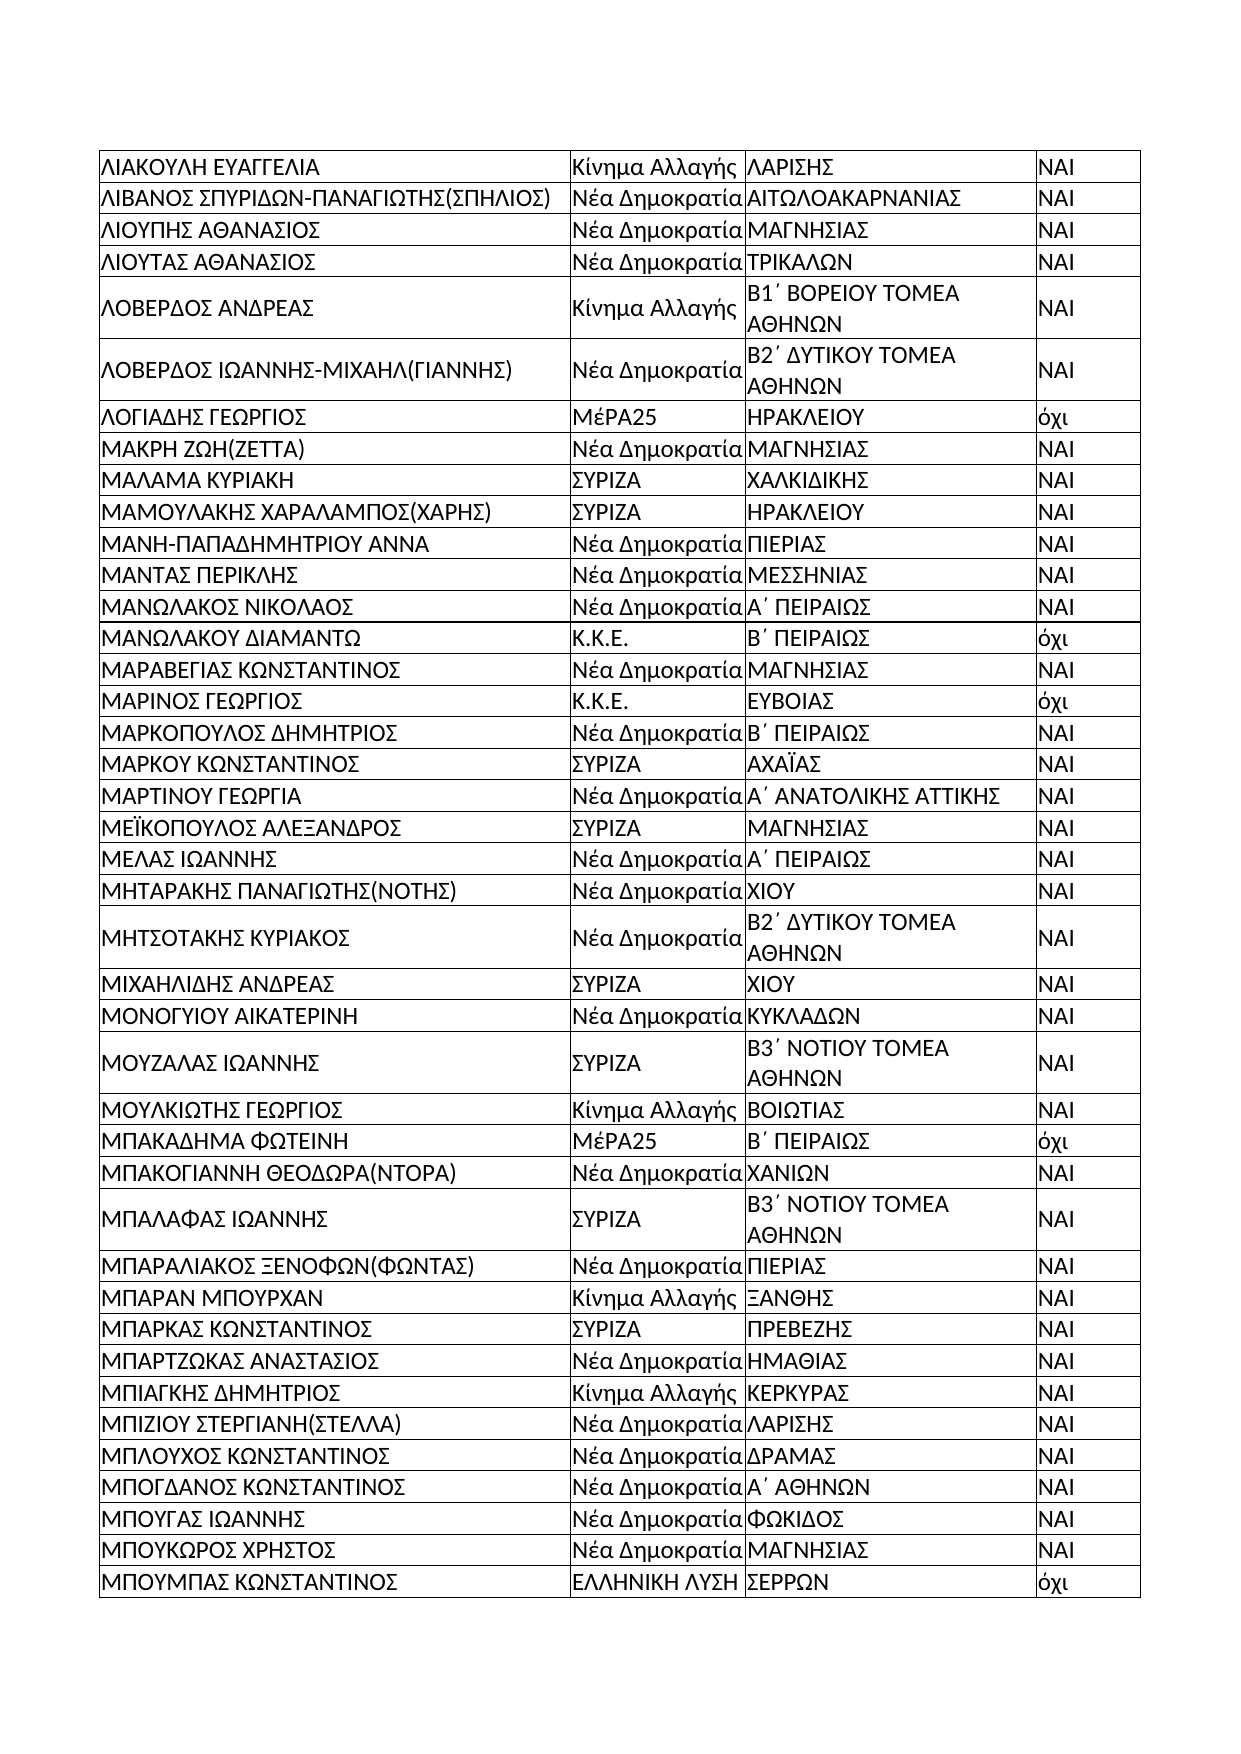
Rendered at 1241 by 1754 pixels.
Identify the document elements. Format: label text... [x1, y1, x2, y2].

table_cell ΝΑΙ [1037, 1189, 1140, 1249]
table_cell ΝΑΙ [1037, 1377, 1140, 1407]
table_cell όχι [1037, 1125, 1140, 1156]
table_cell ΜΠΑΡΤΖΩΚΑΣ ΑΝΑΣΤΑΣΙΟΣ [100, 1345, 570, 1376]
table_cell ΜΠΑΛΑΦΑΣ ΙΩΑΝΝΗΣ [100, 1189, 570, 1249]
table_cell Νέα Δημοκρατία [571, 433, 745, 463]
table_cell ΝΑΙ [1037, 433, 1140, 463]
table_cell Νέα Δημοκρατία [571, 875, 745, 905]
table_cell ΜΑΡΤΙΝΟΥ ΓΕΩΡΓΙΑ [100, 780, 570, 811]
table_cell ΣΥΡΙΖΑ [571, 749, 745, 779]
table_cell ΜΟΝΟΓΥΙΟΥ ΑΙΚΑΤΕΡΙΝΗ [100, 1000, 570, 1031]
table_cell ΗΡΑΚΛΕΙΟΥ [746, 496, 1036, 527]
table_cell ΧΑΛΚΙΔΙΚΗΣ [746, 465, 1036, 495]
table_cell ΜΑΓΝΗΣΙΑΣ [746, 812, 1036, 842]
table_cell ΚΥΚΛΑΔΩΝ [746, 1000, 1036, 1031]
table_cell Νέα Δημοκρατία [571, 1157, 745, 1187]
table_cell ΛΙΟΥΤΑΣ ΑΘΑΝΑΣΙΟΣ [100, 246, 570, 276]
table_cell ΒΟΙΩΤΙΑΣ [746, 1094, 1036, 1124]
table_cell ΝΑΙ [1037, 591, 1140, 621]
table_cell ΛΟΒΕΡΔΟΣ ΑΝΔΡΕΑΣ [100, 277, 570, 338]
table_cell ΑΧΑΪΑΣ [746, 749, 1036, 779]
table_cell ΣΕΡΡΩΝ [746, 1566, 1036, 1597]
table_cell ΜέΡΑ25 [571, 1125, 745, 1156]
table_cell ΝΑΙ [1037, 1157, 1140, 1187]
table_cell ΝΑΙ [1037, 812, 1140, 842]
table_cell ΑΙΤΩΛΟΑΚΑΡΝΑΝΙΑΣ [746, 183, 1036, 213]
table_cell ΣΥΡΙΖΑ [571, 1314, 745, 1344]
table_cell ΜΠΙΑΓΚΗΣ ΔΗΜΗΤΡΙΟΣ [100, 1377, 570, 1407]
table_cell ΜΗΤΑΡΑΚΗΣ ΠΑΝΑΓΙΩΤΗΣ(ΝΟΤΗΣ) [100, 875, 570, 905]
table_cell ΛΑΡΙΣΗΣ [746, 151, 1036, 182]
table_cell όχι [1037, 623, 1140, 653]
table_cell Νέα Δημοκρατία [571, 780, 745, 811]
table_cell Κ.Κ.Ε. [571, 623, 745, 653]
table_cell ΜΟΥΛΚΙΩΤΗΣ ΓΕΩΡΓΙΟΣ [100, 1094, 570, 1124]
table_cell ΝΑΙ [1037, 717, 1140, 748]
table_cell Νέα Δημοκρατία [571, 1345, 745, 1376]
table_cell ΜΑΝΩΛΑΚΟΣ ΝΙΚΟΛΑΟΣ [100, 591, 570, 621]
table_cell ΜΑΚΡΗ ΖΩΗ(ΖΕΤΤΑ) [100, 433, 570, 463]
table_cell ΣΥΡΙΖΑ [571, 1189, 745, 1249]
table_cell ΧΙΟΥ [746, 875, 1036, 905]
table_cell ΧΑΝΙΩΝ [746, 1157, 1036, 1187]
table_cell ΜΕΪΚΟΠΟΥΛΟΣ ΑΛΕΞΑΝΔΡΟΣ [100, 812, 570, 842]
table_cell ΣΥΡΙΖΑ [571, 812, 745, 842]
table_cell Α΄ ΠΕΙΡΑΙΩΣ [746, 843, 1036, 874]
table_cell ΝΑΙ [1037, 559, 1140, 590]
table_cell ΜΑΡΚΟΥ ΚΩΝΣΤΑΝΤΙΝΟΣ [100, 749, 570, 779]
table_cell Β΄ ΠΕΙΡΑΙΩΣ [746, 1125, 1036, 1156]
table_cell ΜΠΟΥΚΩΡΟΣ ΧΡΗΣΤΟΣ [100, 1535, 570, 1565]
table_cell ΣΥΡΙΖΑ [571, 496, 745, 527]
table_cell ΝΑΙ [1037, 528, 1140, 558]
table_cell ΜΑΓΝΗΣΙΑΣ [746, 433, 1036, 463]
table_cell ΝΑΙ [1037, 1535, 1140, 1565]
table_cell ΜΠΑΡΑΛΙΑΚΟΣ ΞΕΝΟΦΩΝ(ΦΩΝΤΑΣ) [100, 1251, 570, 1281]
table_cell ΝΑΙ [1037, 183, 1140, 213]
table_cell ΜΠΑΚΑΔΗΜΑ ΦΩΤΕΙΝΗ [100, 1125, 570, 1156]
table_cell Νέα Δημοκρατία [571, 1408, 745, 1439]
table_cell Κίνημα Αλλαγής [571, 1282, 745, 1313]
table_cell ΝΑΙ [1037, 1314, 1140, 1344]
table_cell Νέα Δημοκρατία [571, 1535, 745, 1565]
table_cell ΝΑΙ [1037, 1282, 1140, 1313]
table_cell ΞΑΝΘΗΣ [746, 1282, 1036, 1313]
table_cell όχι [1037, 401, 1140, 432]
table_cell ΝΑΙ [1037, 1032, 1140, 1093]
table_cell ΝΑΙ [1037, 1251, 1140, 1281]
table_cell Κίνημα Αλλαγής [571, 1094, 745, 1124]
table_cell ΛΟΒΕΡΔΟΣ ΙΩΑΝΝΗΣ-ΜΙΧΑΗΛ(ΓΙΑΝΝΗΣ) [100, 339, 570, 400]
table_cell ΠΡΕΒΕΖΗΣ [746, 1314, 1036, 1344]
table_cell ΝΑΙ [1037, 875, 1140, 905]
table_cell ΠΙΕΡΙΑΣ [746, 1251, 1036, 1281]
table_cell ΜΑΝΩΛΑΚΟΥ ΔΙΑΜΑΝΤΩ [100, 623, 570, 653]
table_cell ΝΑΙ [1037, 214, 1140, 245]
table_cell ΠΙΕΡΙΑΣ [746, 528, 1036, 558]
table_cell ΜΑΓΝΗΣΙΑΣ [746, 1535, 1036, 1565]
table_cell ΚΕΡΚΥΡΑΣ [746, 1377, 1036, 1407]
table_cell ΜΕΣΣΗΝΙΑΣ [746, 559, 1036, 590]
table_cell ΛΙΟΥΠΗΣ ΑΘΑΝΑΣΙΟΣ [100, 214, 570, 245]
table_cell ΜέΡΑ25 [571, 401, 745, 432]
table_cell Νέα Δημοκρατία [571, 717, 745, 748]
table_cell ΤΡΙΚΑΛΩΝ [746, 246, 1036, 276]
table_cell Νέα Δημοκρατία [571, 339, 745, 400]
table_cell ΜΑΜΟΥΛΑΚΗΣ ΧΑΡΑΛΑΜΠΟΣ(ΧΑΡΗΣ) [100, 496, 570, 527]
table_cell ΜΕΛΑΣ ΙΩΑΝΝΗΣ [100, 843, 570, 874]
table_cell ΝΑΙ [1037, 246, 1140, 276]
table_cell ΜΑΛΑΜΑ ΚΥΡΙΑΚΗ [100, 465, 570, 495]
table_cell ΛΙΑΚΟΥΛΗ ΕΥΑΓΓΕΛΙΑ [100, 151, 570, 182]
table_cell Κίνημα Αλλαγής [571, 1377, 745, 1407]
table_cell ΜΠΟΥΓΑΣ ΙΩΑΝΝΗΣ [100, 1503, 570, 1533]
table_cell Α΄ ΠΕΙΡΑΙΩΣ [746, 591, 1036, 621]
table_cell Νέα Δημοκρατία [571, 1251, 745, 1281]
table_cell ΝΑΙ [1037, 151, 1140, 182]
table_cell όχι [1037, 1566, 1140, 1597]
table_cell ΜΗΤΣΟΤΑΚΗΣ ΚΥΡΙΑΚΟΣ [100, 906, 570, 967]
table_cell ΗΡΑΚΛΕΙΟΥ [746, 401, 1036, 432]
table_cell Νέα Δημοκρατία [571, 559, 745, 590]
table_cell ΝΑΙ [1037, 1471, 1140, 1502]
table_cell ΝΑΙ [1037, 969, 1140, 999]
table_cell ΛΑΡΙΣΗΣ [746, 1408, 1036, 1439]
table_cell Β2΄ ΔΥΤΙΚΟΥ ΤΟΜΕΑ ΑΘΗΝΩΝ [746, 339, 1036, 400]
table_cell ΝΑΙ [1037, 780, 1140, 811]
table_cell ΦΩΚΙΔΟΣ [746, 1503, 1036, 1533]
table_cell Β2΄ ΔΥΤΙΚΟΥ ΤΟΜΕΑ ΑΘΗΝΩΝ [746, 906, 1036, 967]
table_cell Νέα Δημοκρατία [571, 591, 745, 621]
table_cell ΜΟΥΖΑΛΑΣ ΙΩΑΝΝΗΣ [100, 1032, 570, 1093]
table_cell ΝΑΙ [1037, 339, 1140, 400]
table_cell ΣΥΡΙΖΑ [571, 1032, 745, 1093]
table_cell ΜΑΓΝΗΣΙΑΣ [746, 214, 1036, 245]
table_cell ΝΑΙ [1037, 1440, 1140, 1470]
table_cell Νέα Δημοκρατία [571, 1503, 745, 1533]
table_cell ΣΥΡΙΖΑ [571, 969, 745, 999]
table_cell Κίνημα Αλλαγής [571, 151, 745, 182]
table_cell ΝΑΙ [1037, 1345, 1140, 1376]
table_cell ΝΑΙ [1037, 496, 1140, 527]
table_cell ΕΥΒΟΙΑΣ [746, 686, 1036, 716]
table_cell ΜΠΑΡΚΑΣ ΚΩΝΣΤΑΝΤΙΝΟΣ [100, 1314, 570, 1344]
table_cell ΜΑΝΤΑΣ ΠΕΡΙΚΛΗΣ [100, 559, 570, 590]
table_cell ΔΡΑΜΑΣ [746, 1440, 1036, 1470]
table_cell ΕΛΛΗΝΙΚΗ ΛΥΣΗ [571, 1566, 745, 1597]
table_cell Νέα Δημοκρατία [571, 246, 745, 276]
table_cell ΝΑΙ [1037, 843, 1140, 874]
table_cell Κίνημα Αλλαγής [571, 277, 745, 338]
table_cell Νέα Δημοκρατία [571, 214, 745, 245]
table_cell Α΄ ΑΝΑΤΟΛΙΚΗΣ ΑΤΤΙΚΗΣ [746, 780, 1036, 811]
table_cell ΧΙΟΥ [746, 969, 1036, 999]
table_cell ΛΙΒΑΝΟΣ ΣΠΥΡΙΔΩΝ-ΠΑΝΑΓΙΩΤΗΣ(ΣΠΗΛΙΟΣ) [100, 183, 570, 213]
table_cell Β3΄ ΝΟΤΙΟΥ ΤΟΜΕΑ ΑΘΗΝΩΝ [746, 1032, 1036, 1093]
table_cell ΝΑΙ [1037, 906, 1140, 967]
table_cell ΝΑΙ [1037, 1094, 1140, 1124]
table_cell ΣΥΡΙΖΑ [571, 465, 745, 495]
table_cell Β3΄ ΝΟΤΙΟΥ ΤΟΜΕΑ ΑΘΗΝΩΝ [746, 1189, 1036, 1249]
table_cell ΝΑΙ [1037, 1000, 1140, 1031]
table_cell Κ.Κ.Ε. [571, 686, 745, 716]
table_cell ΜΑΡΑΒΕΓΙΑΣ ΚΩΝΣΤΑΝΤΙΝΟΣ [100, 654, 570, 684]
table_cell Β΄ ΠΕΙΡΑΙΩΣ [746, 717, 1036, 748]
table_cell Νέα Δημοκρατία [571, 183, 745, 213]
table_cell ΝΑΙ [1037, 1503, 1140, 1533]
table_cell Νέα Δημοκρατία [571, 1471, 745, 1502]
table_cell ΜΑΝΗ-ΠΑΠΑΔΗΜΗΤΡΙΟΥ ΑΝΝΑ [100, 528, 570, 558]
table_cell ΜΠΑΡΑΝ ΜΠΟΥΡΧΑΝ [100, 1282, 570, 1313]
table_cell ΝΑΙ [1037, 465, 1140, 495]
table_cell Νέα Δημοκρατία [571, 1440, 745, 1470]
table_cell ΝΑΙ [1037, 749, 1140, 779]
table_cell Νέα Δημοκρατία [571, 528, 745, 558]
table_cell ΜΑΡΚΟΠΟΥΛΟΣ ΔΗΜΗΤΡΙΟΣ [100, 717, 570, 748]
table_cell ΜΑΡΙΝΟΣ ΓΕΩΡΓΙΟΣ [100, 686, 570, 716]
table_cell Νέα Δημοκρατία [571, 654, 745, 684]
table_cell ΜΠΟΓΔΑΝΟΣ ΚΩΝΣΤΑΝΤΙΝΟΣ [100, 1471, 570, 1502]
table_cell ΜΠΟΥΜΠΑΣ ΚΩΝΣΤΑΝΤΙΝΟΣ [100, 1566, 570, 1597]
table_cell Α΄ ΑΘΗΝΩΝ [746, 1471, 1036, 1502]
table_cell ΝΑΙ [1037, 1408, 1140, 1439]
table_cell ΛΟΓΙΑΔΗΣ ΓΕΩΡΓΙΟΣ [100, 401, 570, 432]
table_cell Νέα Δημοκρατία [571, 843, 745, 874]
table_cell όχι [1037, 686, 1140, 716]
table_cell ΜΠΛΟΥΧΟΣ ΚΩΝΣΤΑΝΤΙΝΟΣ [100, 1440, 570, 1470]
table_cell Β1΄ ΒΟΡΕΙΟΥ ΤΟΜΕΑ ΑΘΗΝΩΝ [746, 277, 1036, 338]
table_cell ΗΜΑΘΙΑΣ [746, 1345, 1036, 1376]
table_cell ΜΠΑΚΟΓΙΑΝΝΗ ΘΕΟΔΩΡΑ(ΝΤΟΡΑ) [100, 1157, 570, 1187]
table_cell ΜΑΓΝΗΣΙΑΣ [746, 654, 1036, 684]
table_cell Νέα Δημοκρατία [571, 906, 745, 967]
table_cell ΜΠΙΖΙΟΥ ΣΤΕΡΓΙΑΝΗ(ΣΤΕΛΛΑ) [100, 1408, 570, 1439]
table_cell ΝΑΙ [1037, 277, 1140, 338]
table_cell Β΄ ΠΕΙΡΑΙΩΣ [746, 623, 1036, 653]
table_cell Νέα Δημοκρατία [571, 1000, 745, 1031]
table_cell ΜΙΧΑΗΛΙΔΗΣ ΑΝΔΡΕΑΣ [100, 969, 570, 999]
table_cell ΝΑΙ [1037, 654, 1140, 684]
